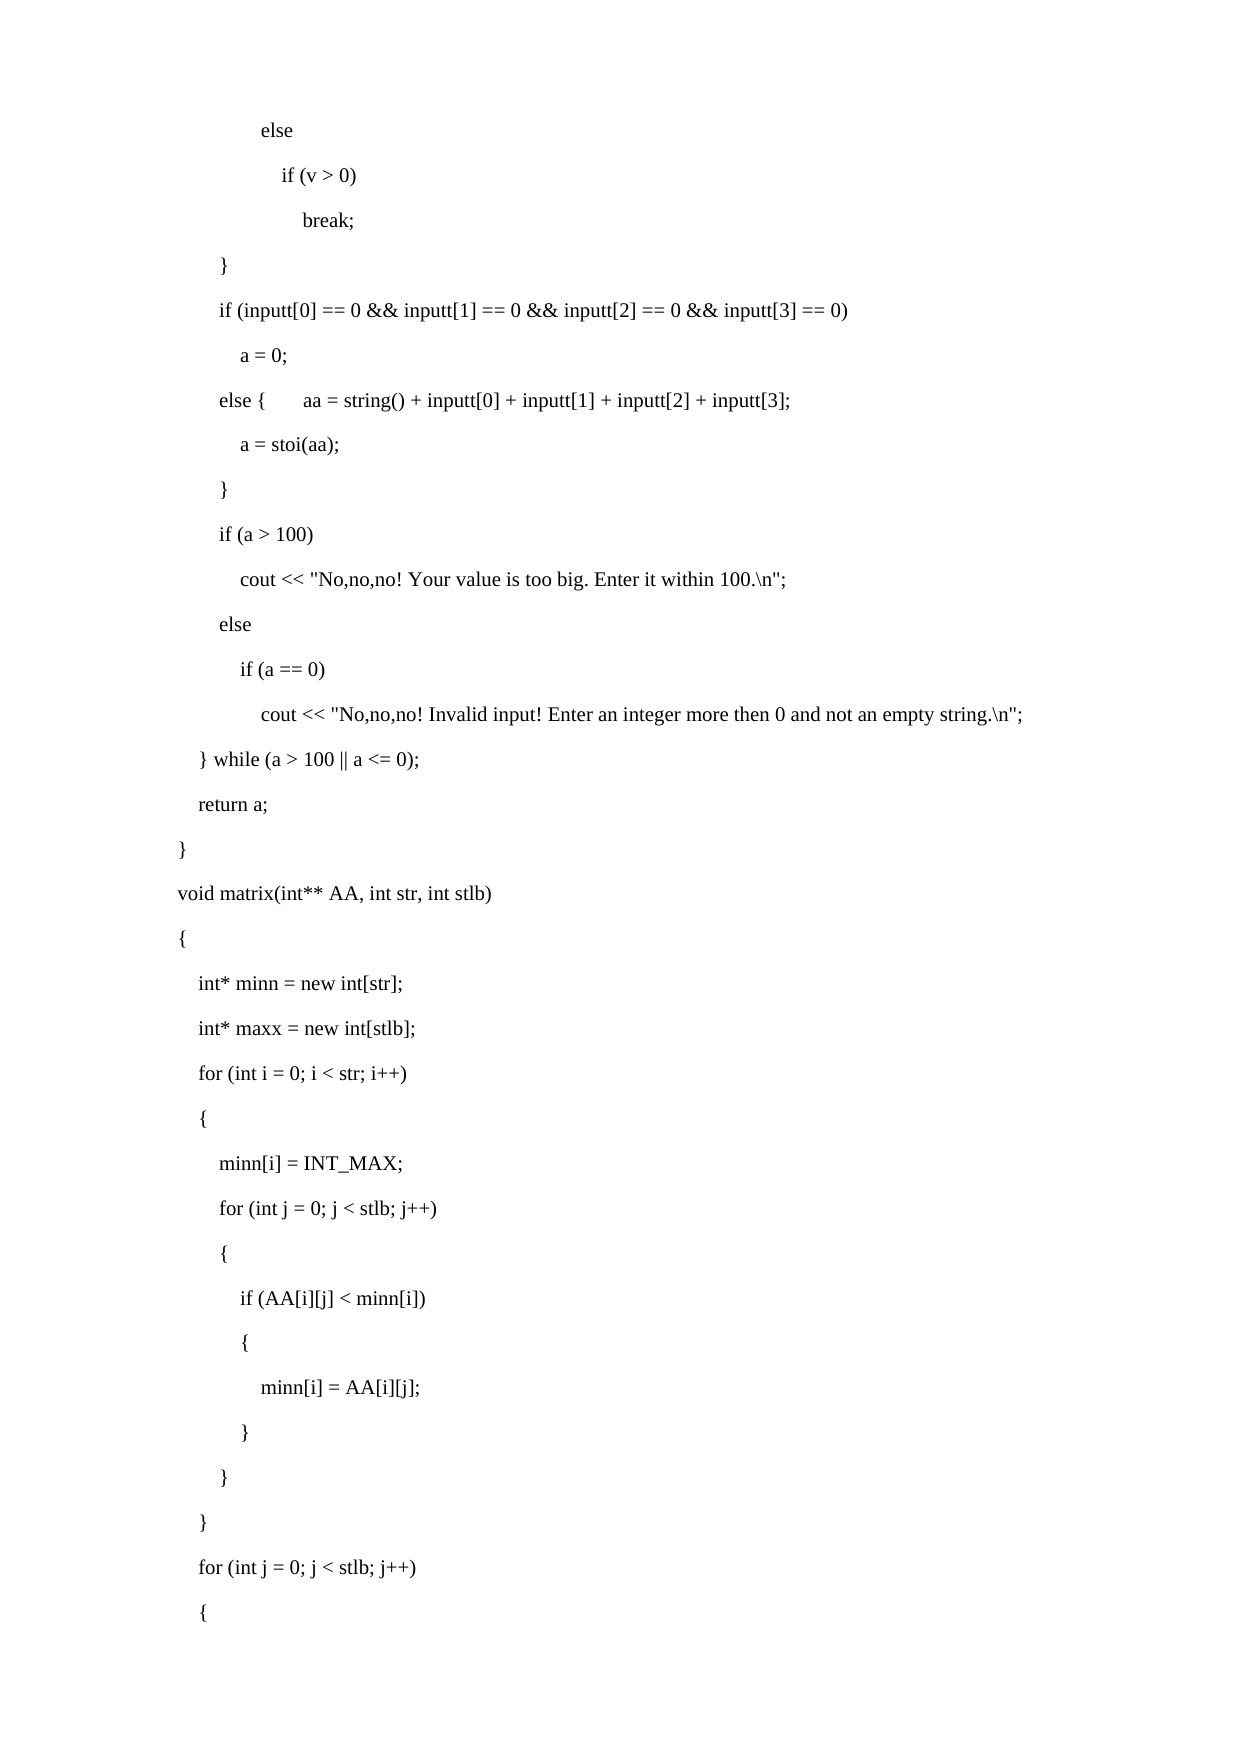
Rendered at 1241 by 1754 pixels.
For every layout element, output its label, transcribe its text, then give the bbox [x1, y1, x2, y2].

text int* minn = new int[str]; [177, 971, 1152, 995]
text cout << "No,no,no! Your value is too big. Enter it within 100.\n"; [177, 567, 1152, 591]
text { [177, 926, 1152, 950]
text } [177, 1510, 1152, 1534]
text } [177, 1465, 1152, 1489]
text cout << "No,no,no! Invalid input! Enter an integer more then 0 and not an empty string.\n"; [177, 702, 1152, 726]
text if (a == 0) [177, 657, 1152, 681]
text { [177, 1330, 1152, 1354]
text int* maxx = new int[stlb]; [177, 1016, 1152, 1040]
text if (inputt[0] == 0 && inputt[1] == 0 && inputt[2] == 0 && inputt[3] == 0) [177, 298, 1152, 322]
text for (int i = 0; i < str; i++) [177, 1061, 1152, 1085]
text for (int j = 0; j < stlb; j++) [177, 1196, 1152, 1220]
text } [177, 477, 1152, 501]
text minn[i] = INT_MAX; [177, 1151, 1152, 1175]
text { [177, 1106, 1152, 1130]
text break; [177, 208, 1152, 232]
text } [177, 253, 1152, 277]
text for (int j = 0; j < stlb; j++) [177, 1555, 1152, 1579]
text else [177, 612, 1152, 636]
text } [177, 836, 1152, 861]
text return a; [177, 792, 1152, 816]
text void matrix(int** AA, int str, int stlb) [177, 881, 1152, 905]
text if (v > 0) [177, 163, 1152, 187]
text if (a > 100) [177, 522, 1152, 546]
text } while (a > 100 || a <= 0); [177, 747, 1152, 771]
text else [177, 118, 1152, 142]
text a = 0; [177, 343, 1152, 367]
text { [177, 1600, 1152, 1624]
text } [177, 1420, 1152, 1444]
text a = stoi(aa); [177, 432, 1152, 456]
text if (AA[i][j] < minn[i]) [177, 1285, 1152, 1309]
text minn[i] = AA[i][j]; [177, 1375, 1152, 1399]
text else { aa = string() + inputt[0] + inputt[1] + inputt[2] + inputt[3]; [177, 387, 1152, 412]
text { [177, 1241, 1152, 1264]
